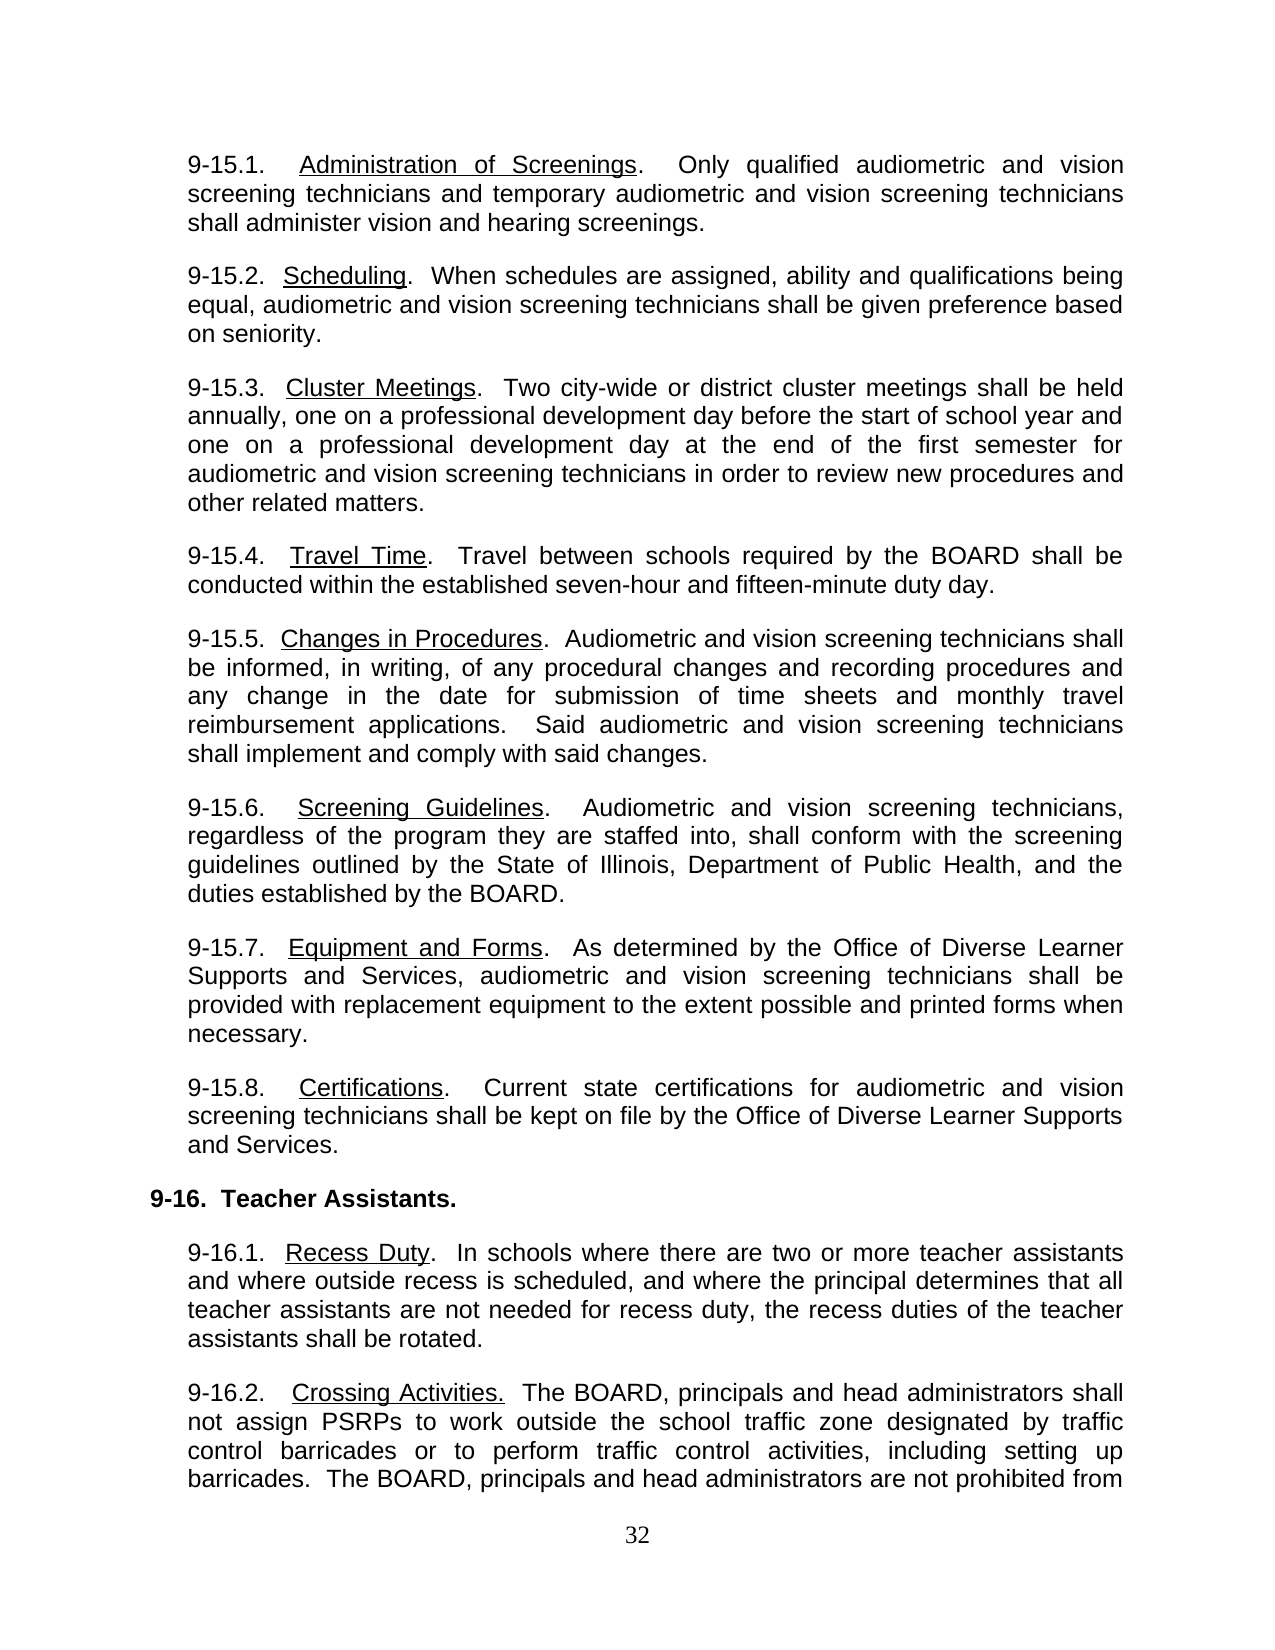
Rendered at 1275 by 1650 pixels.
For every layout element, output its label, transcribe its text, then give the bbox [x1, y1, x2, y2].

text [187, 1377, 1125, 1493]
text 9-16. Teacher Assistants. [150, 1184, 1125, 1212]
text 9-15.4. Travel Time. Travel between schools required by the BOARD shall be conducted within the established seven-hour and fifteen-minute duty day. [187, 541, 1125, 599]
text 9-16.1. Recess Duty. In schools where there are two or more teacher assistants and where outside recess is scheduled, and where the principal determines that all teacher assistants are not needed for recess duty, the recess duties of the teacher assistants shall be rotated. [187, 1237, 1125, 1352]
text 9-15.7. Equipment and Forms. As determined by the Office of Diverse Learner Supports and Services, audiometric and vision screening technicians shall be provided with replacement equipment to the extent possible and printed forms when necessary. [187, 932, 1125, 1047]
text 9-15.8. Certifications. Current state certifications for audiometric and vision screening technicians shall be kept on file by the Office of Diverse Learner Supports and Services. [187, 1072, 1125, 1159]
text 9-15.1. Administration of Screenings. Only qualified audiometric and vision screening technicians and temporary audiometric and vision screening technicians shall administer vision and hearing screenings. [187, 150, 1125, 236]
text 9-15.2. Scheduling. When schedules are assigned, ability and qualifications being equal, audiometric and vision screening technicians shall be given preference based on seniority. [187, 261, 1125, 347]
text 9-15.3. Cluster Meetings. Two city-wide or district cluster meetings shall be held annually, one on a professional development day before the start of school year and one on a professional development day at the end of the first semester for audiometric and vision screening technicians in order to review new procedures and other related matters. [187, 372, 1125, 516]
text 9-15.6. Screening Guidelines. Audiometric and vision screening technicians, regardless of the program they are staffed into, shall conform with the screening guidelines outlined by the State of Illinois, Department of Public Health, and the duties established by the BOARD. [187, 792, 1125, 907]
text 9-15.5. Changes in Procedures. Audiometric and vision screening technicians shall be informed, in writing, of any procedural changes and recording procedures and any change in the date for submission of time sheets and monthly travel reimbursement applications. Said audiometric and vision screening technicians shall implement and comply with said changes. [187, 624, 1125, 767]
